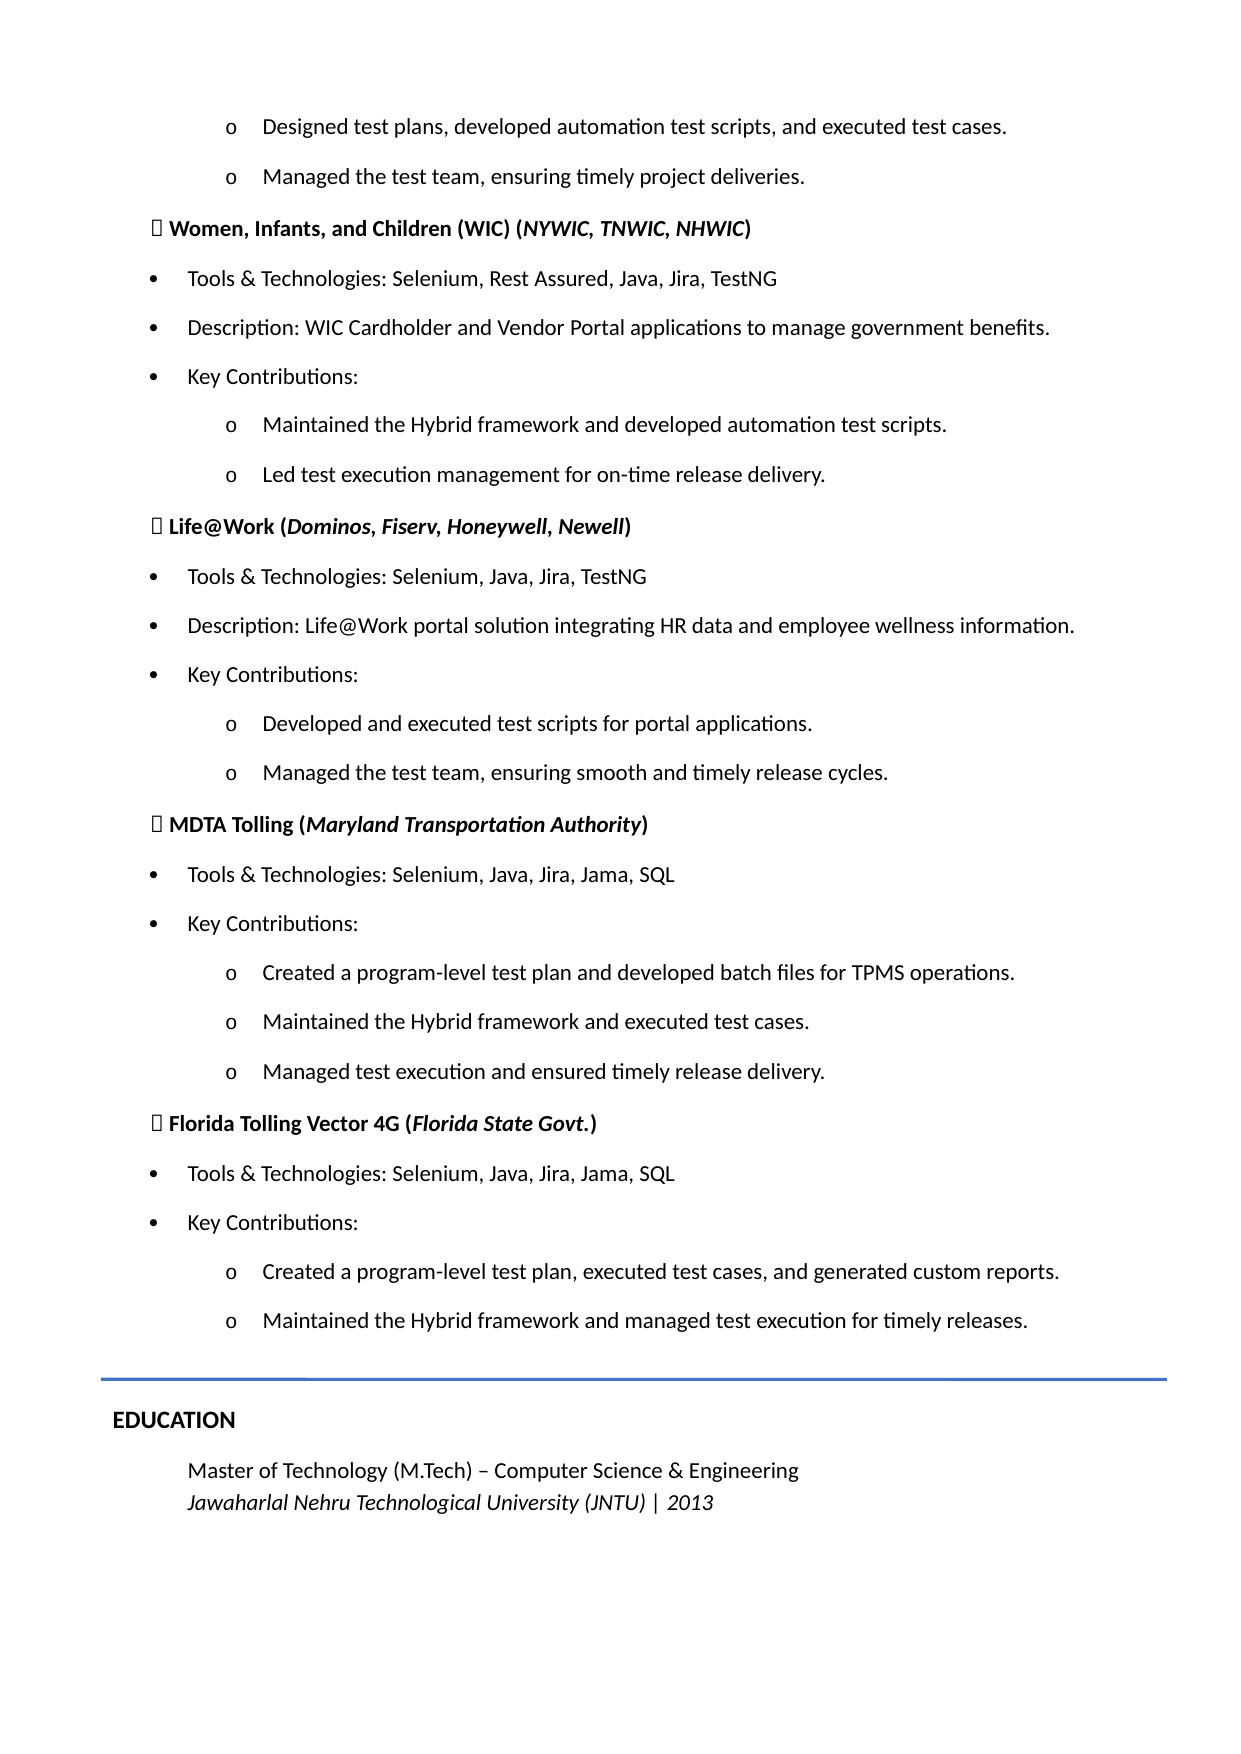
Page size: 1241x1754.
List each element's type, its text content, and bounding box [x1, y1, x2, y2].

list Created a program-level test plan and developed batch files for TPMS operations. [225, 958, 1128, 987]
text EDUCATION [112, 1404, 1128, 1435]
list Key Contributions: [150, 362, 1128, 390]
text ✅ MDTA Tolling (Maryland Transportation Authority) [150, 808, 1128, 839]
text ✅ Florida Tolling Vector 4G (Florida State Govt.) [150, 1106, 1128, 1138]
list Managed the test team, ensuring smooth and timely release cycles. [225, 758, 1128, 787]
list Maintained the Hybrid framework and managed test execution for timely releases. [225, 1306, 1128, 1335]
list Maintained the Hybrid framework and developed automation test scripts. [225, 411, 1128, 439]
text ✅ Women, Infants, and Children (WIC) (NYWIC, TNWIC, NHWIC) [150, 211, 1128, 243]
list Description: Life@Work portal solution integrating HR data and employee wellness information. [150, 611, 1128, 639]
list Led test execution management for on-time release delivery. [225, 460, 1128, 489]
list Tools & Technologies: Selenium, Java, Jira, Jama, SQL [150, 860, 1128, 888]
list Key Contributions: [150, 1208, 1128, 1236]
text Master of Technology (M.Tech) – Computer Science & Engineering Jawaharlal Nehru Technological University (JNTU) | 2013 [187, 1456, 1128, 1516]
list Tools & Technologies: Selenium, Java, Jira, Jama, SQL [150, 1159, 1128, 1187]
list Key Contributions: [150, 909, 1128, 937]
list Maintained the Hybrid framework and executed test cases. [225, 1007, 1128, 1036]
list Created a program-level test plan, executed test cases, and generated custom reports. [225, 1257, 1128, 1285]
list Managed the test team, ensuring timely project deliveries. [225, 162, 1128, 191]
list Developed and executed test scripts for portal applications. [225, 709, 1128, 737]
text ✅ Life@Work (Dominos, Fiserv, Honeywell, Newell) [150, 509, 1128, 541]
list Tools & Technologies: Selenium, Rest Assured, Java, Jira, TestNG [150, 264, 1128, 292]
list Designed test plans, developed automation test scripts, and executed test cases. [225, 112, 1128, 141]
list Description: WIC Cardholder and Vendor Portal applications to manage government benefits. [150, 313, 1128, 341]
list Managed test execution and ensured timely release delivery. [225, 1057, 1128, 1086]
list Tools & Technologies: Selenium, Java, Jira, TestNG [150, 562, 1128, 590]
list Key Contributions: [150, 660, 1128, 688]
